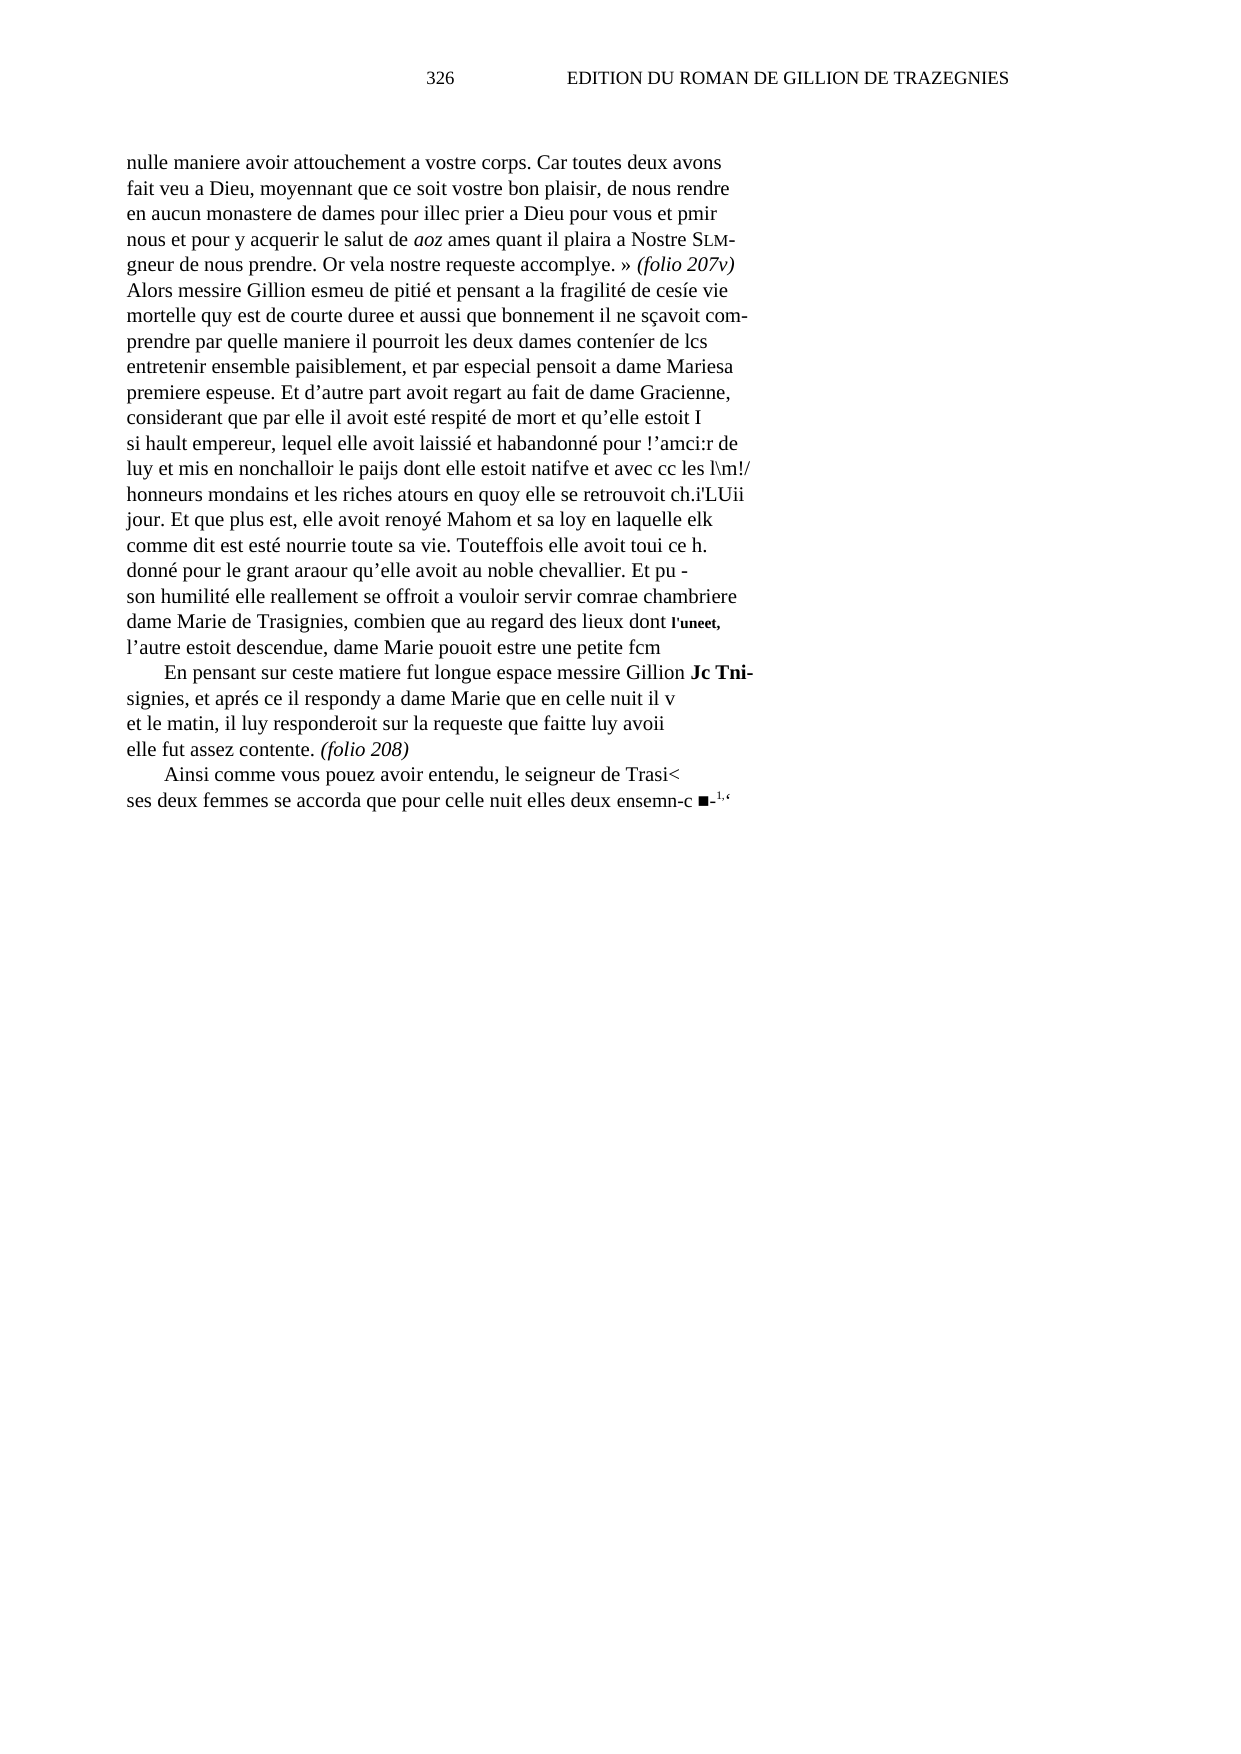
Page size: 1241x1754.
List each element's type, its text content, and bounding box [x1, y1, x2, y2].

text En pensant sur ceste matiere fut longue espace messire Gillion Jc Tni- signies, et aprés ce il respondy a dame Marie que en celle nuit il v et le matin, il luy responderoit sur la requeste que faitte luy avoii elle fut assez contente. (folio 208) [126, 659, 1090, 761]
text Ainsi comme vous pouez avoir entendu, le seigneur de Trasi< ses deux femmes se accorda que pour celle nuit elles deux ensemn-c ■-1,‘ [126, 761, 1090, 812]
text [126, 149, 1090, 659]
